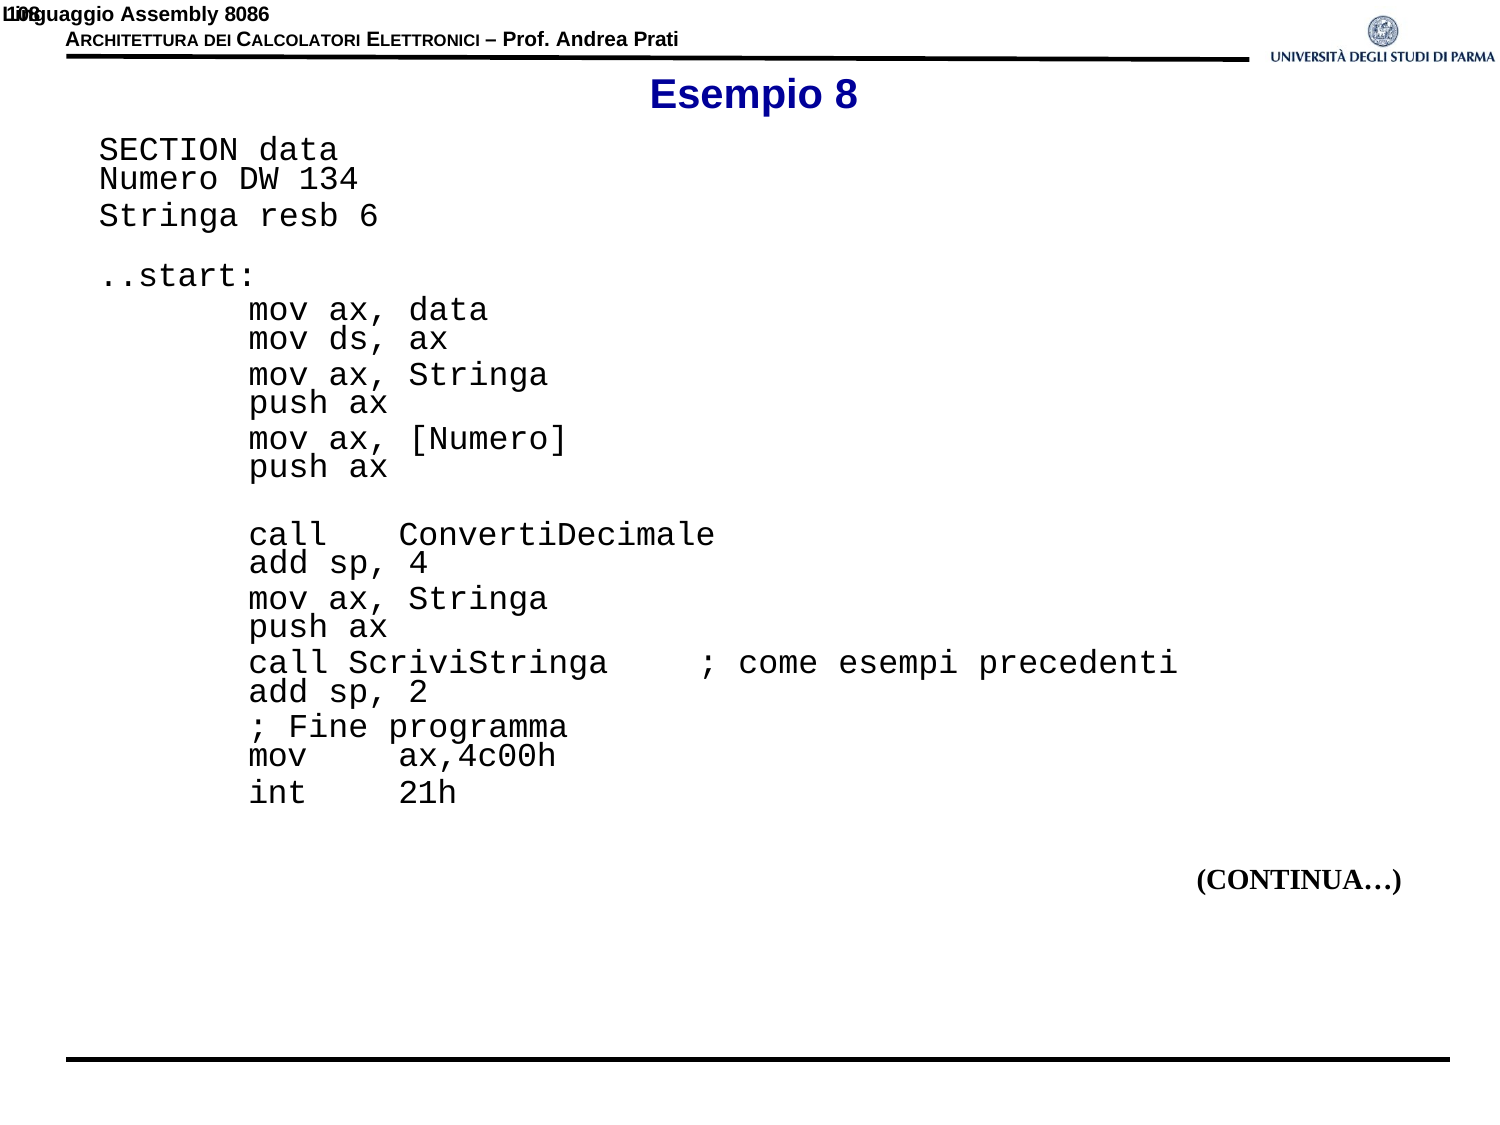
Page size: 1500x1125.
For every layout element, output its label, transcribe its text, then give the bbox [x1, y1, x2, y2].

text mov ax, data mov ds, ax [248, 295, 514, 359]
text SECTION data Numero DW 134 [98, 135, 432, 199]
text mov ax, Stringa push ax [248, 359, 556, 424]
text int 21h [248, 777, 1500, 810]
text ARCHITETTURA DEI CALCOLATORI ELETTRONICI – Prof. Andrea Prati [65, 27, 1265, 51]
text ..start: [98, 259, 1500, 294]
text call ScriviStringa ; come esempi precedenti add sp, 2 [248, 648, 1180, 712]
text ; Fine programma mov ax,4c00h [248, 712, 569, 777]
text mov ax, Stringa push ax [248, 584, 556, 648]
picture [1265, 6, 1500, 63]
subtitle Esempio 8 [8, 59, 1500, 118]
text Stringa resb 6 [98, 199, 1500, 233]
text call ConvertiDecimale add sp, 4 [248, 519, 719, 584]
text mov ax, [Numero] push ax [248, 424, 604, 488]
text (CONTINUA…) [487, 862, 1402, 895]
